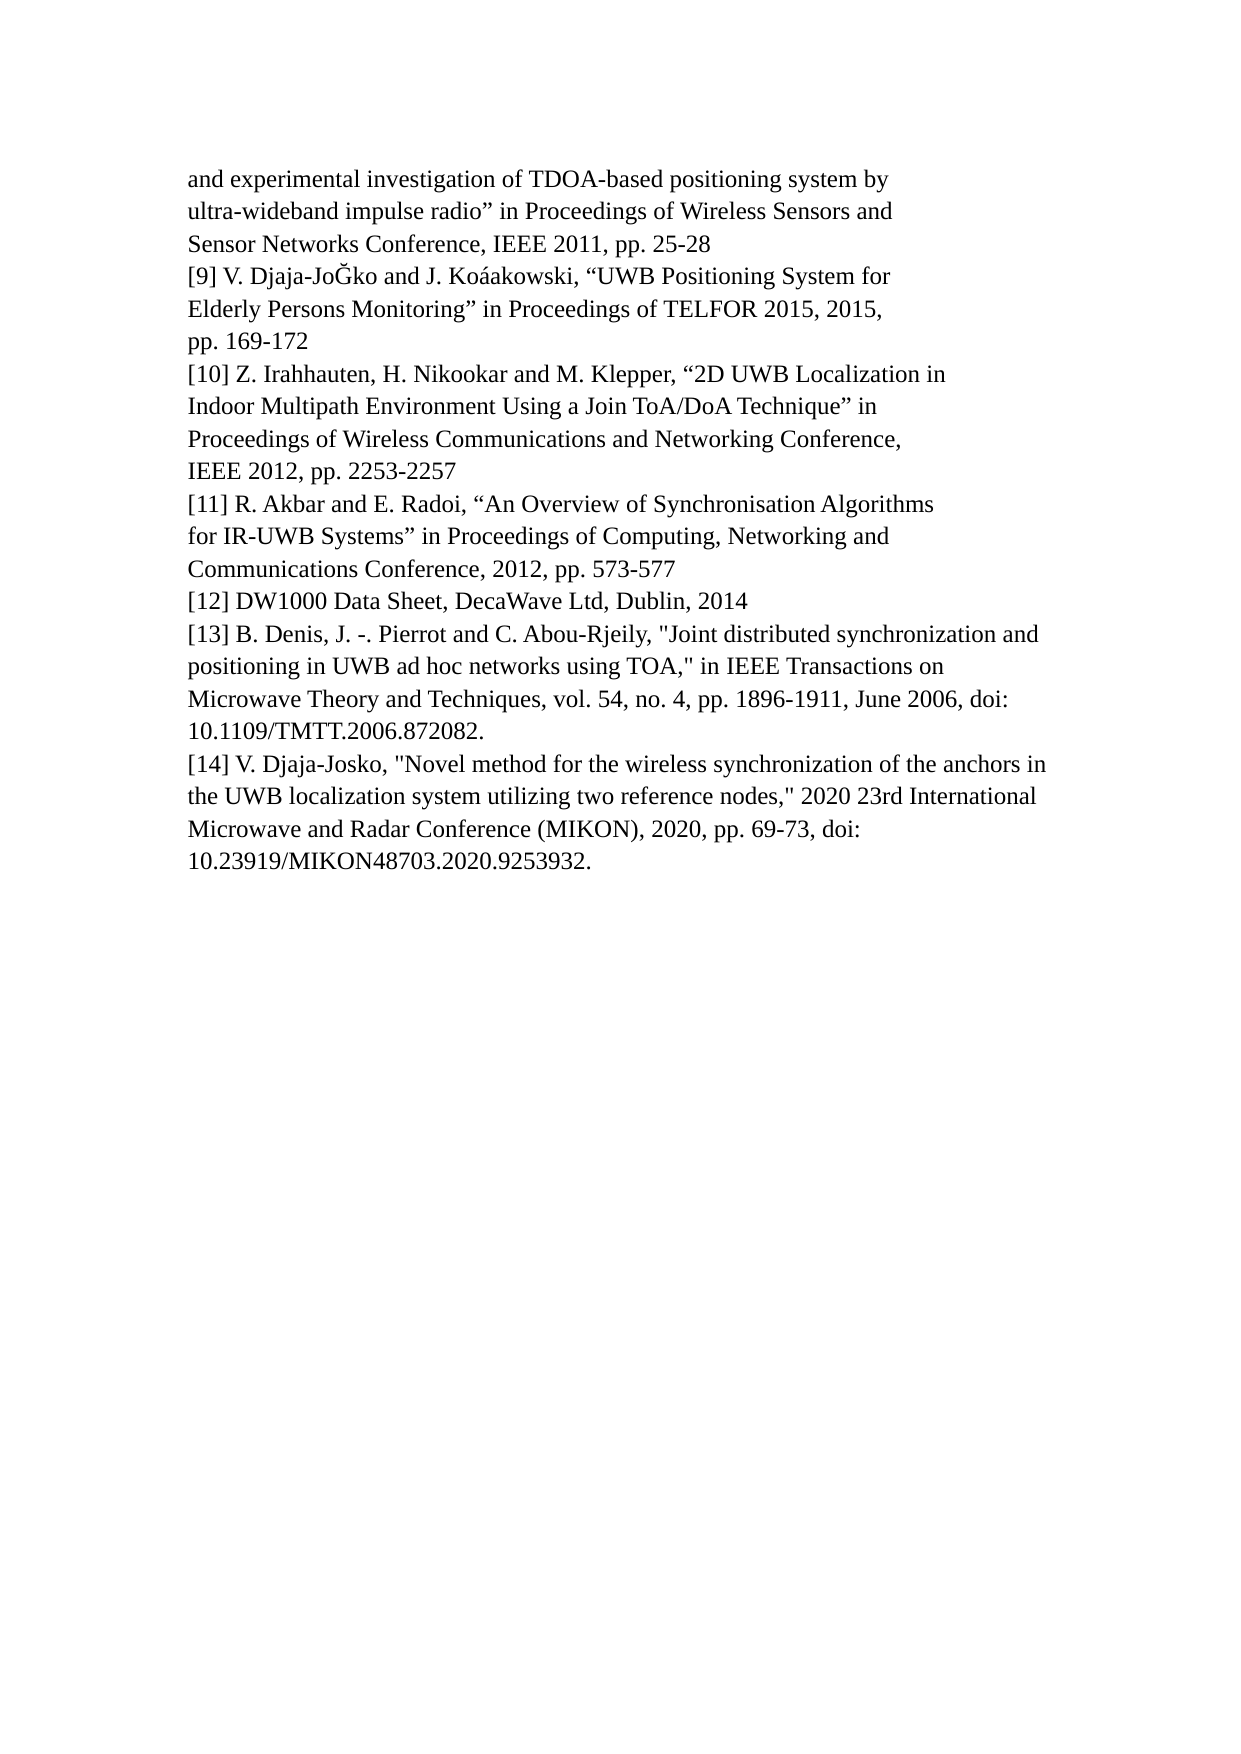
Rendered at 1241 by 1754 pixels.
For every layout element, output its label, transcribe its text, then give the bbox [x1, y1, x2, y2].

text ultra-wideband impulse radio” in Proceedings of Wireless Sensors and [187, 194, 1053, 227]
text Communications Conference, 2012, pp. 573-577 [187, 552, 1053, 584]
text [9] V. Djaja-JoĞko and J. Koáakowski, “UWB Positioning System for [187, 259, 1053, 292]
text Proceedings of Wireless Communications and Networking Conference, [187, 422, 1053, 454]
text [13] B. Denis, J. -. Pierrot and C. Abou-Rjeily, "Joint distributed synchronization and positioning in UWB ad hoc networks using TOA," in IEEE Transactions on Microwave Theory and Techniques, vol. 54, no. 4, pp. 1896-1911, June 2006, doi: 10.1109/TMTT.2006.872082. [187, 617, 1053, 747]
text Sensor Networks Conference, IEEE 2011, pp. 25-28 [187, 227, 1053, 259]
text [14] V. Djaja-Josko, "Novel method for the wireless synchronization of the anchors in the UWB localization system utilizing two reference nodes," 2020 23rd International Microwave and Radar Conference (MIKON), 2020, pp. 69-73, doi: 10.23919/MIKON48703.2020.9253932. [187, 747, 1053, 877]
text pp. 169-172 [187, 324, 1053, 357]
text and experimental investigation of TDOA-based positioning system by [187, 162, 1053, 194]
text Elderly Persons Monitoring” in Proceedings of TELFOR 2015, 2015, [187, 292, 1053, 324]
text [10] Z. Irahhauten, H. Nikookar and M. Klepper, “2D UWB Localization in [187, 357, 1053, 389]
text IEEE 2012, pp. 2253-2257 [187, 454, 1053, 487]
text [11] R. Akbar and E. Radoi, “An Overview of Synchronisation Algorithms [187, 487, 1053, 519]
text Indoor Multipath Environment Using a Join ToA/DoA Technique” in [187, 389, 1053, 422]
text for IR-UWB Systems” in Proceedings of Computing, Networking and [187, 519, 1053, 552]
text [12] DW1000 Data Sheet, DecaWave Ltd, Dublin, 2014 [187, 584, 1053, 617]
